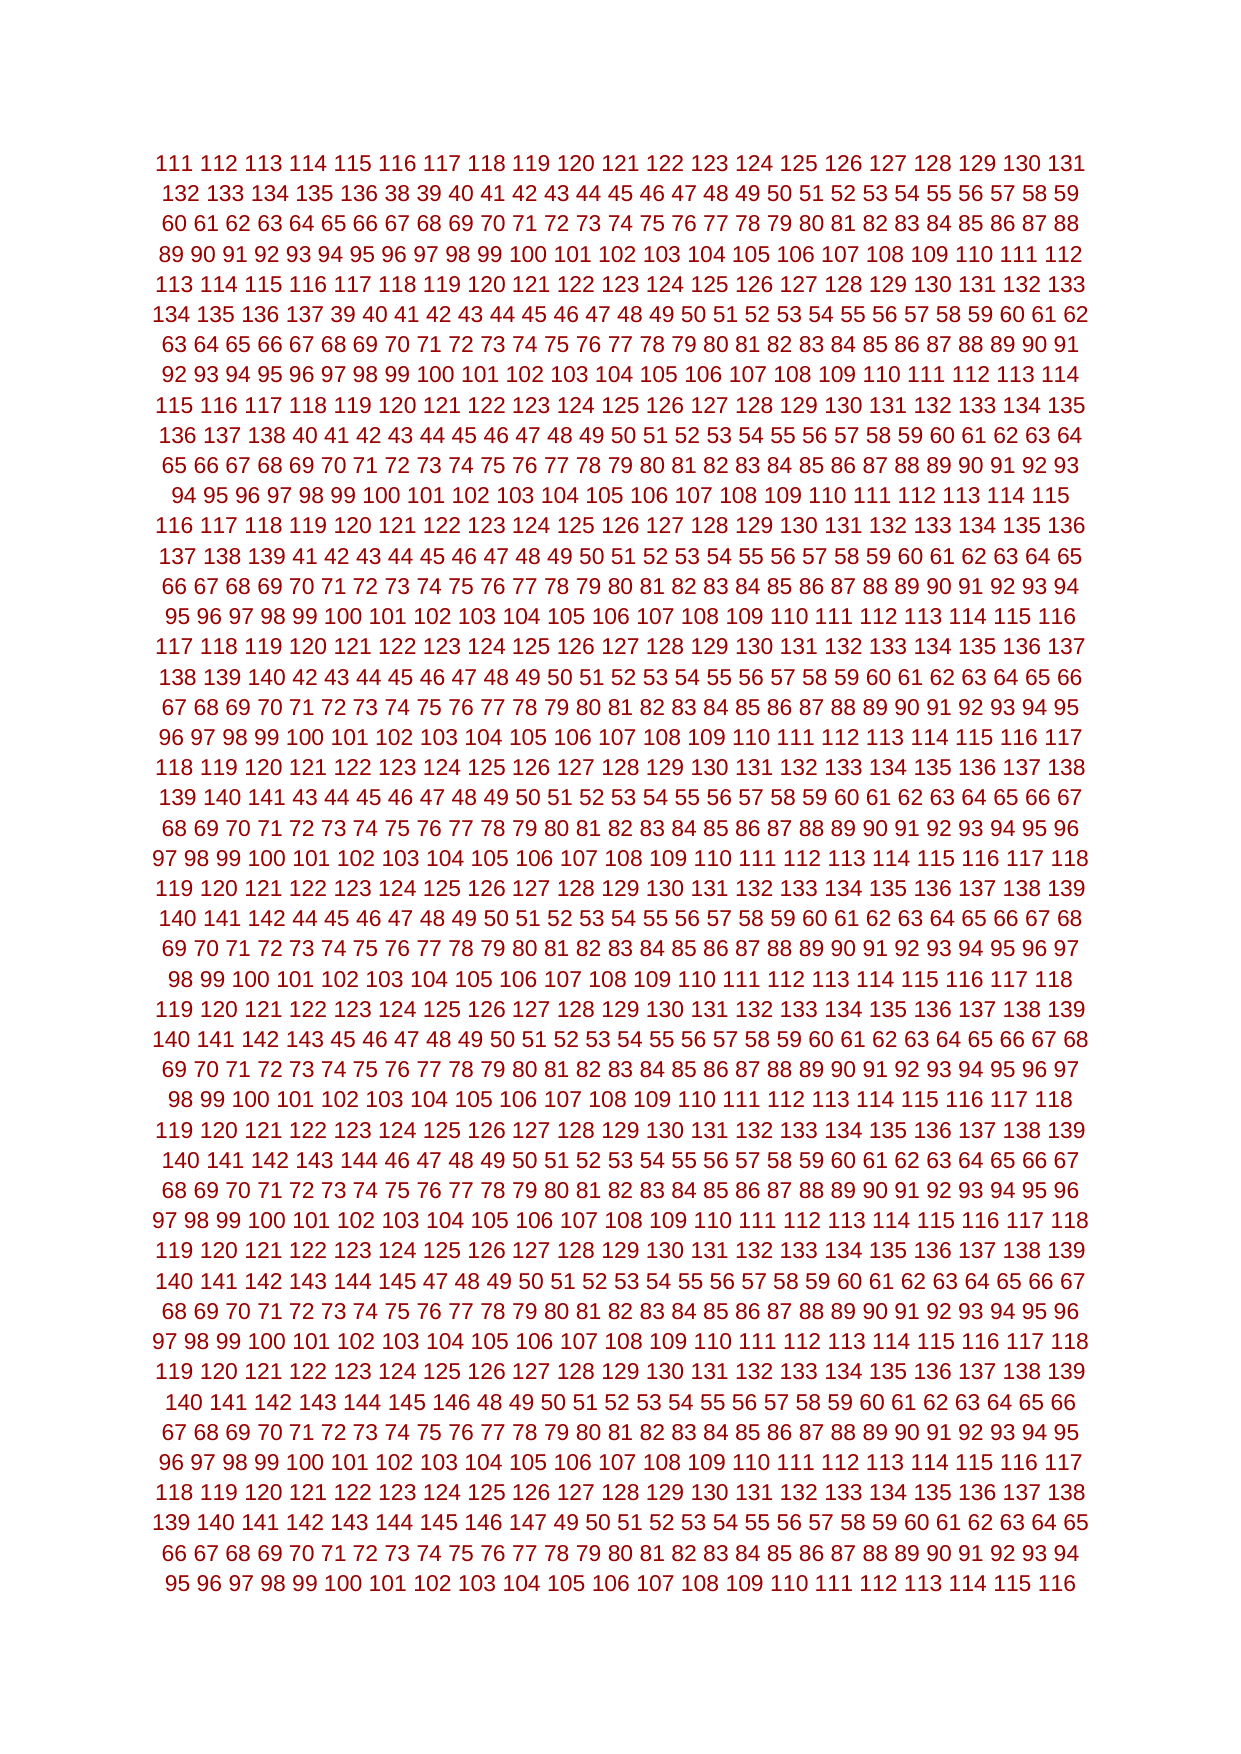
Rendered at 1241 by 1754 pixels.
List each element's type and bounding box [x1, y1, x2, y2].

text [150, 150, 1090, 1596]
